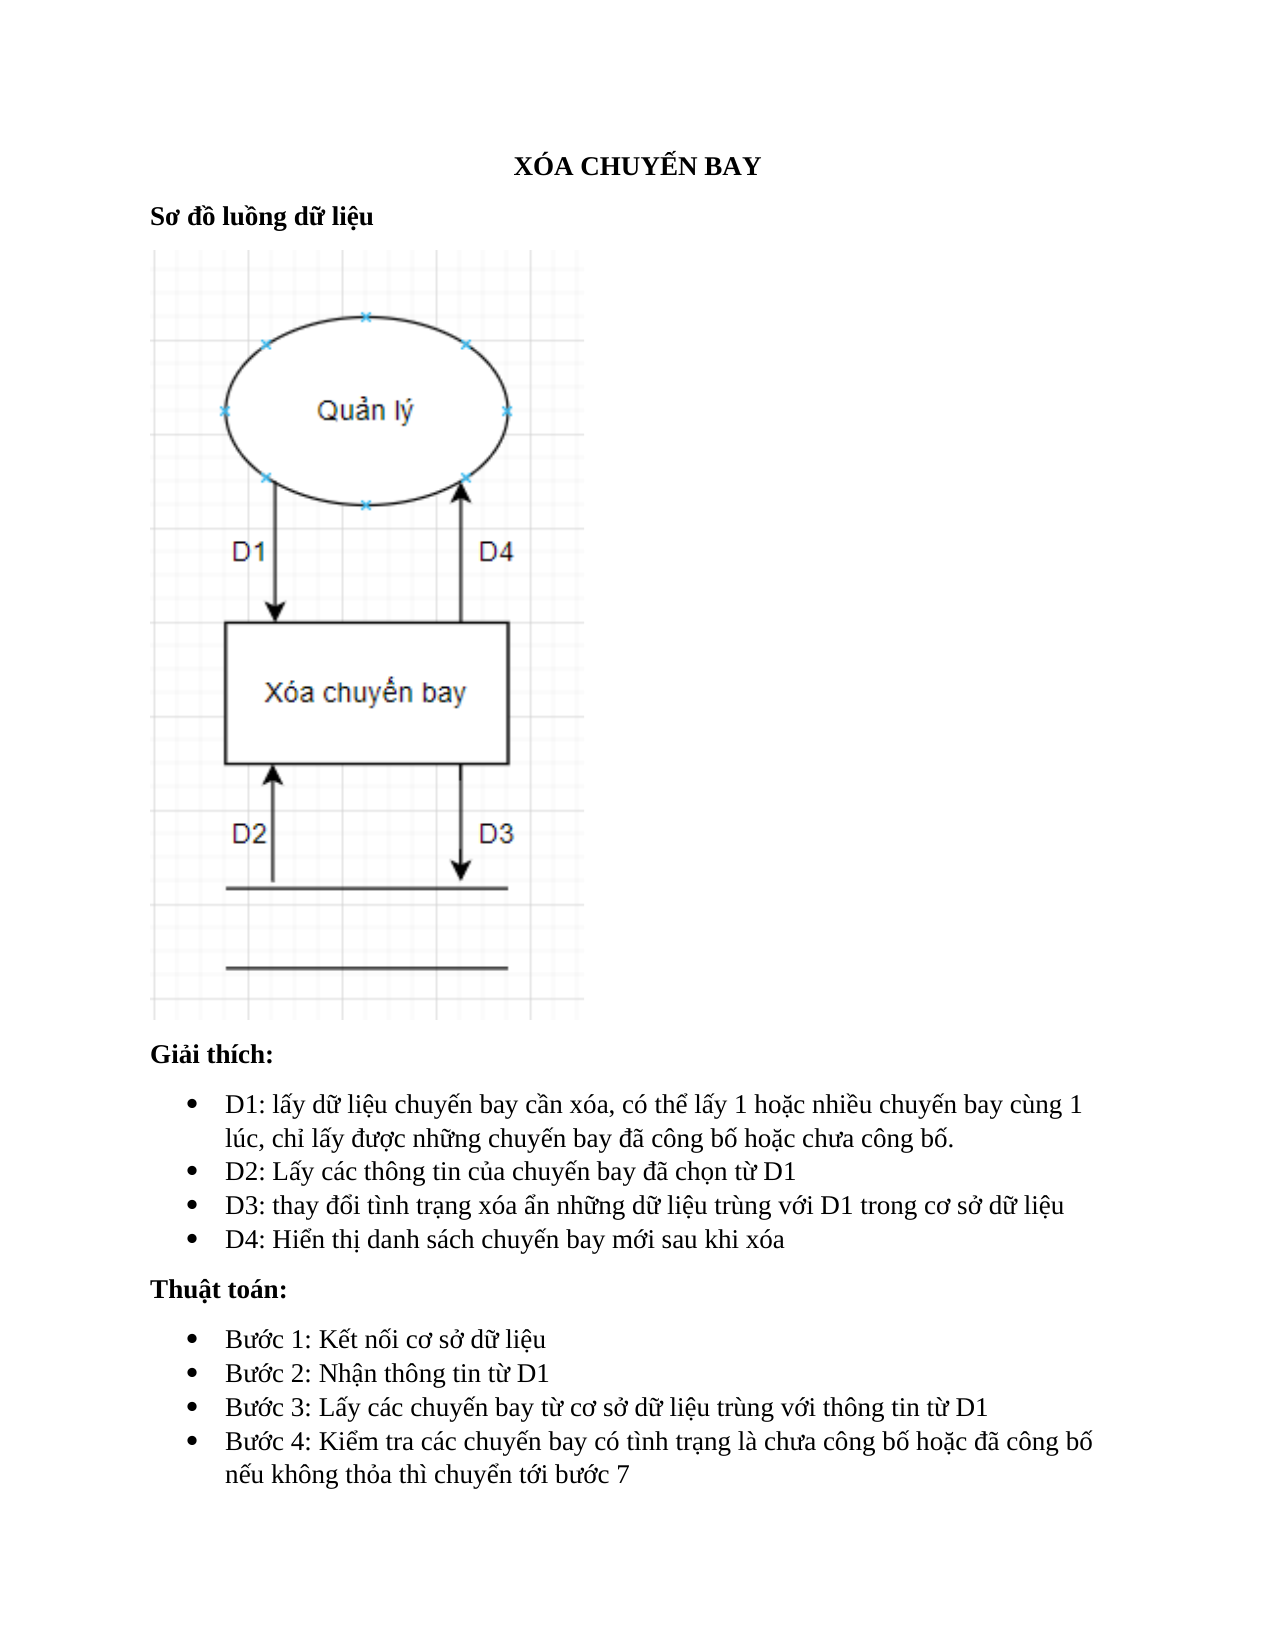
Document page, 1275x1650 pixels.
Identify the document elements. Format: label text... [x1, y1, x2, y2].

list Bước 4: Kiểm tra các chuyến bay có tình trạng là chưa công bố hoặc đã công bố nếu không thỏa thì chuyển tới bước 7 [187, 1425, 1125, 1489]
list D3: thay đổi tình trạng xóa ẩn những dữ liệu trùng với D1 trong cơ sở dữ liệu [187, 1189, 1125, 1220]
list Bước 1: Kết nối cơ sở dữ liệu [187, 1323, 1125, 1355]
list D2: Lấy các thông tin của chuyến bay đã chọn từ D1 [187, 1155, 1125, 1187]
list Bước 3: Lấy các chuyến bay từ cơ sở dữ liệu trùng với thông tin từ D1 [187, 1391, 1125, 1422]
list D1: lấy dữ liệu chuyến bay cần xóa, có thể lấy 1 hoặc nhiều chuyến bay cùng 1 lúc, chỉ lấy được những chuyến bay đã công bố hoặc chưa công bố. [187, 1088, 1125, 1153]
list D4: Hiển thị danh sách chuyến bay mới sau khi xóa [187, 1223, 1125, 1254]
text Sơ đồ luồng dữ liệu [150, 200, 1125, 231]
list Bước 2: Nhận thông tin từ D1 [187, 1357, 1125, 1388]
picture [150, 250, 585, 1020]
text Giải thích: [150, 1038, 1125, 1069]
text XÓA CHUYẾN BAY [150, 150, 1125, 181]
text Thuật toán: [150, 1273, 1125, 1304]
